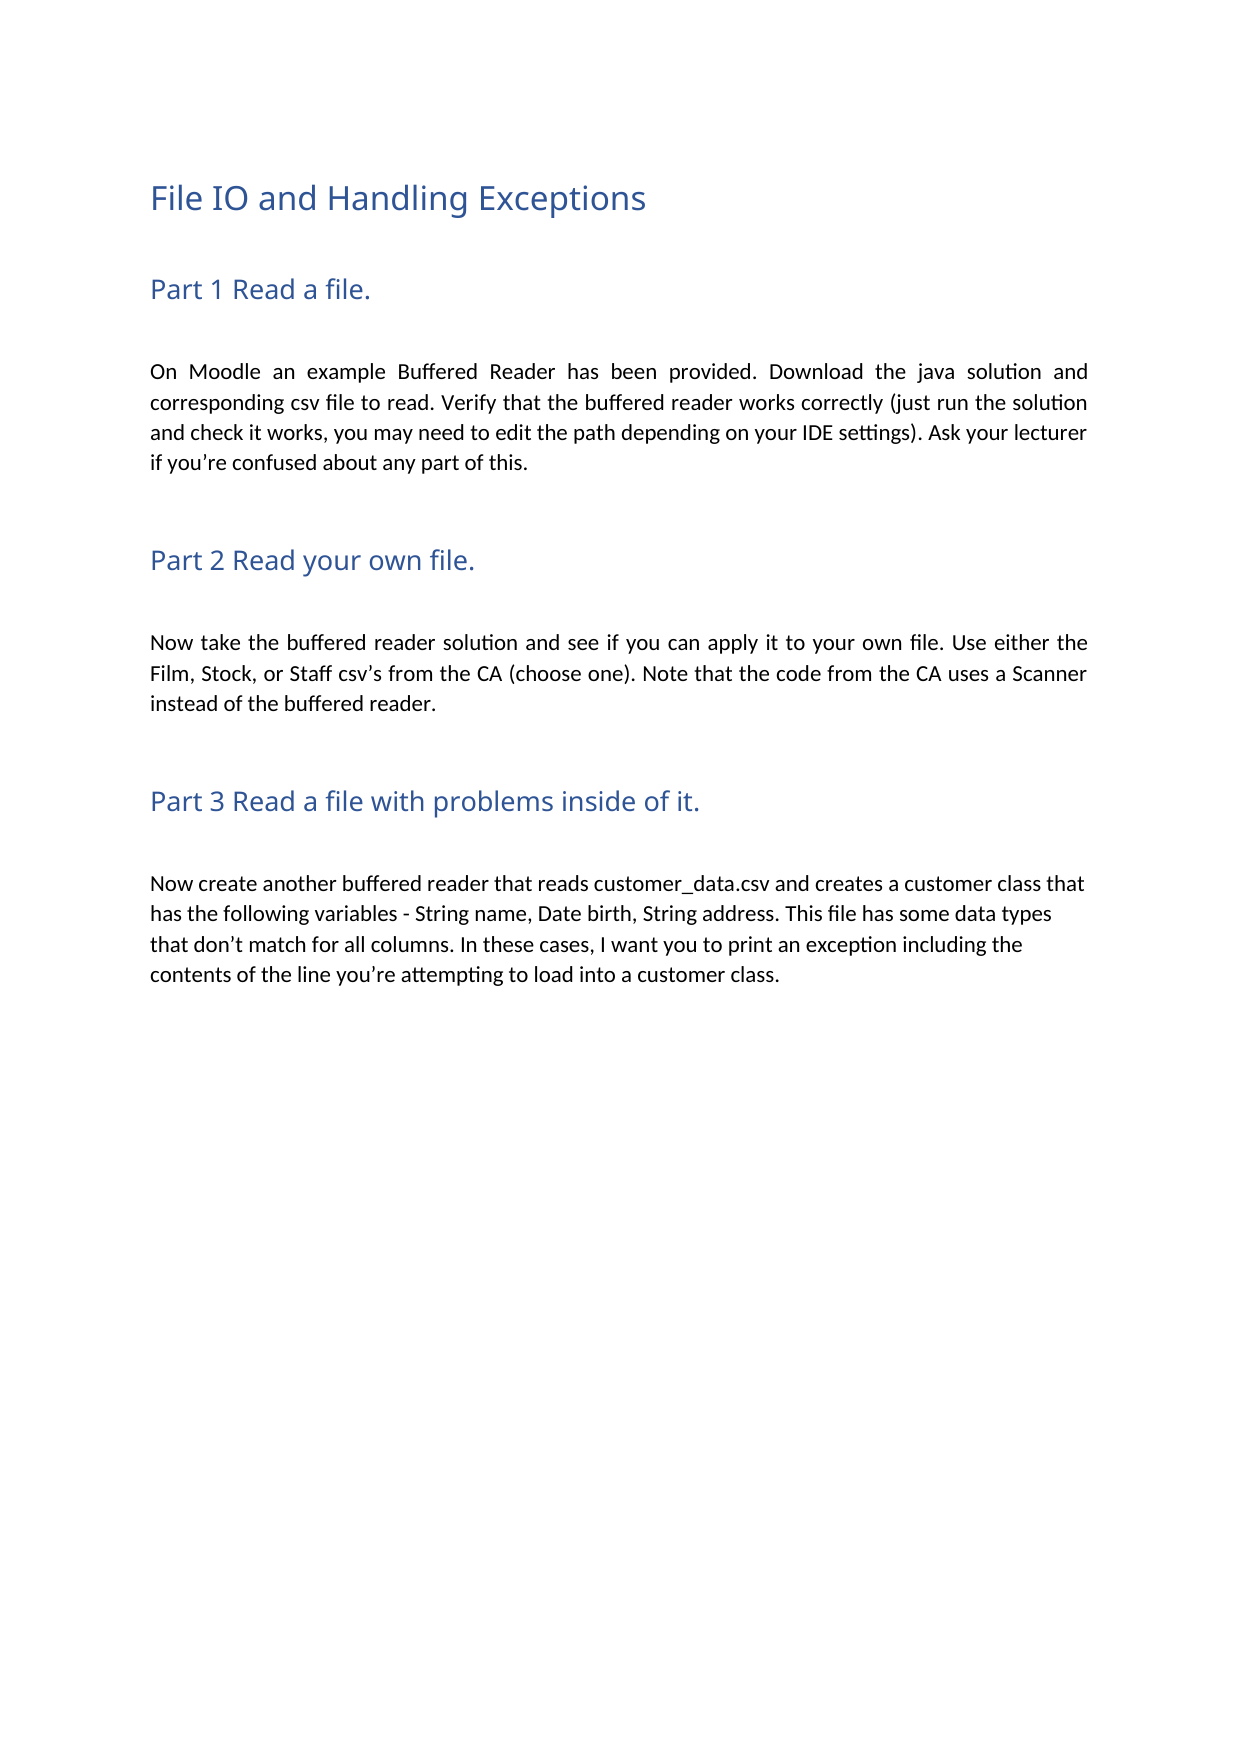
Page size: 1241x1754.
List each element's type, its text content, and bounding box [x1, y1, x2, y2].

text Now create another buffered reader that reads customer_data.csv and creates a customer class that has the following variables - String name, Date birth, String address. This file has some data types that don’t match for all columns. In these cases, I want you to print an exception including the contents of the line you’re attempting to load into a customer class. [150, 869, 1090, 988]
text Now take the buffered reader solution and see if you can apply it to your own file. Use either the Film, Stock, or Staff csv’s from the CA (choose one). Note that the code from the CA uses a Scanner instead of the buffered reader. [150, 628, 1090, 717]
subtitle Part 1 Read a file. [150, 271, 1090, 308]
subtitle Part 3 Read a file with problems inside of it. [150, 783, 1090, 819]
subtitle Part 2 Read your own file. [150, 542, 1090, 579]
text On Moodle an example Buffered Reader has been provided. Download the java solution and corresponding csv file to read. Verify that the buffered reader works correctly (just run the solution and check it works, you may need to edit the path depending on your IDE settings). Ask your lecturer if you’re confused about any part of this. [150, 357, 1090, 476]
subtitle File IO and Handling Exceptions [150, 175, 1090, 220]
